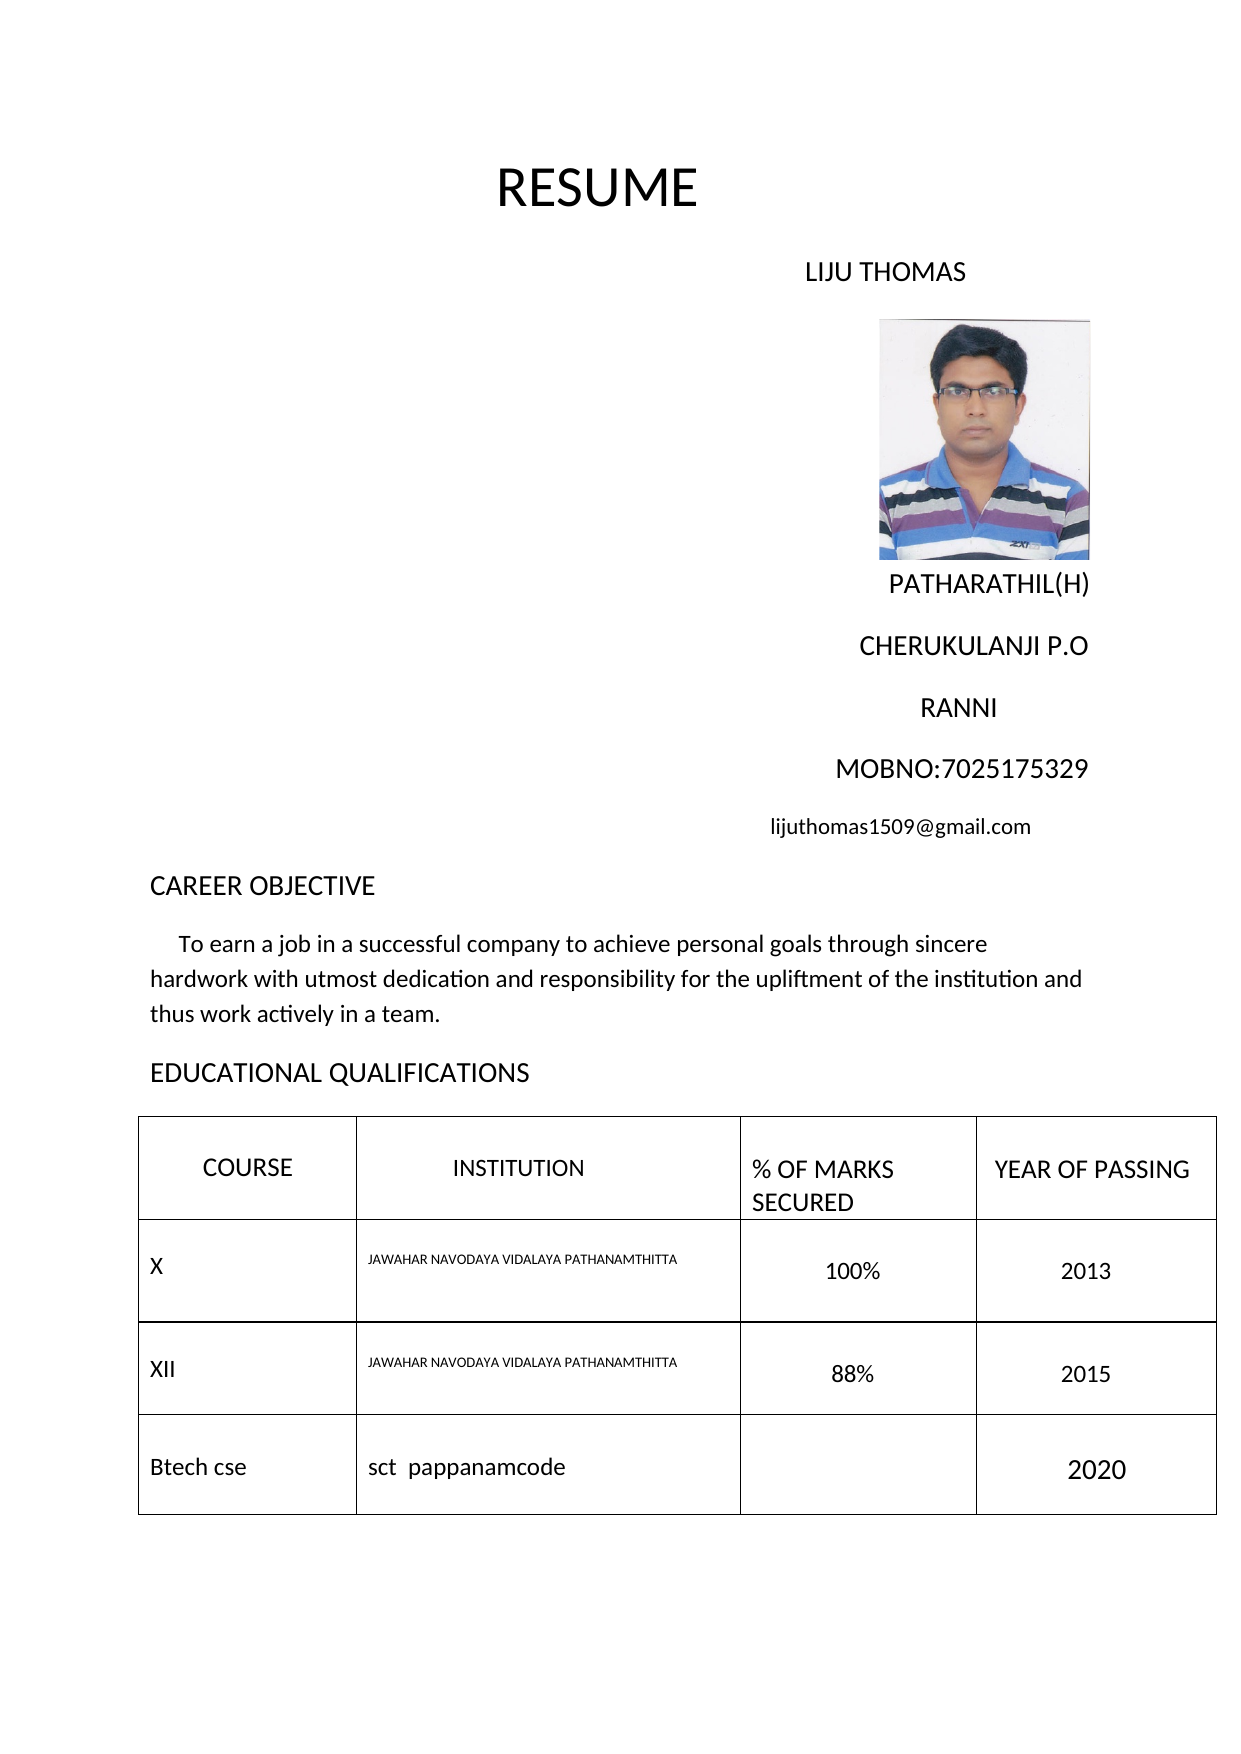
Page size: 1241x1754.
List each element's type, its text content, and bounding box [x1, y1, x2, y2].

table_cell JAWAHAR NAVODAYA VIDALAYA PATHANAMTHITTA [357, 1323, 740, 1414]
table_cell JAWAHAR NAVODAYA VIDALAYA PATHANAMTHITTA [357, 1220, 740, 1321]
table_cell XII [139, 1323, 356, 1414]
text CHERUKULANJI P.O [150, 627, 1090, 663]
table_cell sct pappanamcode [357, 1415, 740, 1514]
text RESUME [150, 150, 1090, 221]
table_cell [741, 1415, 976, 1514]
text To earn a job in a successful company to achieve personal goals through sincere hardwork with utmost dedication and responsibility for the upliftment of the institution and thus work actively in a team. [150, 928, 1090, 1029]
table_cell 88% [741, 1323, 976, 1414]
table_cell 2020 [977, 1415, 1216, 1514]
text PATHARATHIL(H) [150, 320, 1090, 601]
table_cell 2013 [977, 1220, 1216, 1321]
text MOBNO:7025175329 [150, 751, 1090, 786]
table_header INSTITUTION [357, 1117, 740, 1219]
text EDUCATIONAL QUALIFICATIONS [150, 1054, 1090, 1090]
text LIJU THOMAS [150, 253, 1090, 288]
table_cell 100% [741, 1220, 976, 1321]
table_header YEAR OF PASSING [977, 1117, 1216, 1219]
text CAREER OBJECTIVE [150, 867, 1090, 902]
table_header % OF MARKS SECURED [741, 1117, 976, 1219]
table_cell Btech cse [139, 1415, 356, 1514]
table_cell 2015 [977, 1323, 1216, 1414]
table_cell X [139, 1220, 356, 1321]
table_header COURSE [139, 1117, 356, 1219]
text RANNI [150, 689, 1090, 724]
text lijuthomas1509@gmail.com [150, 812, 1090, 840]
picture [879, 319, 1091, 560]
